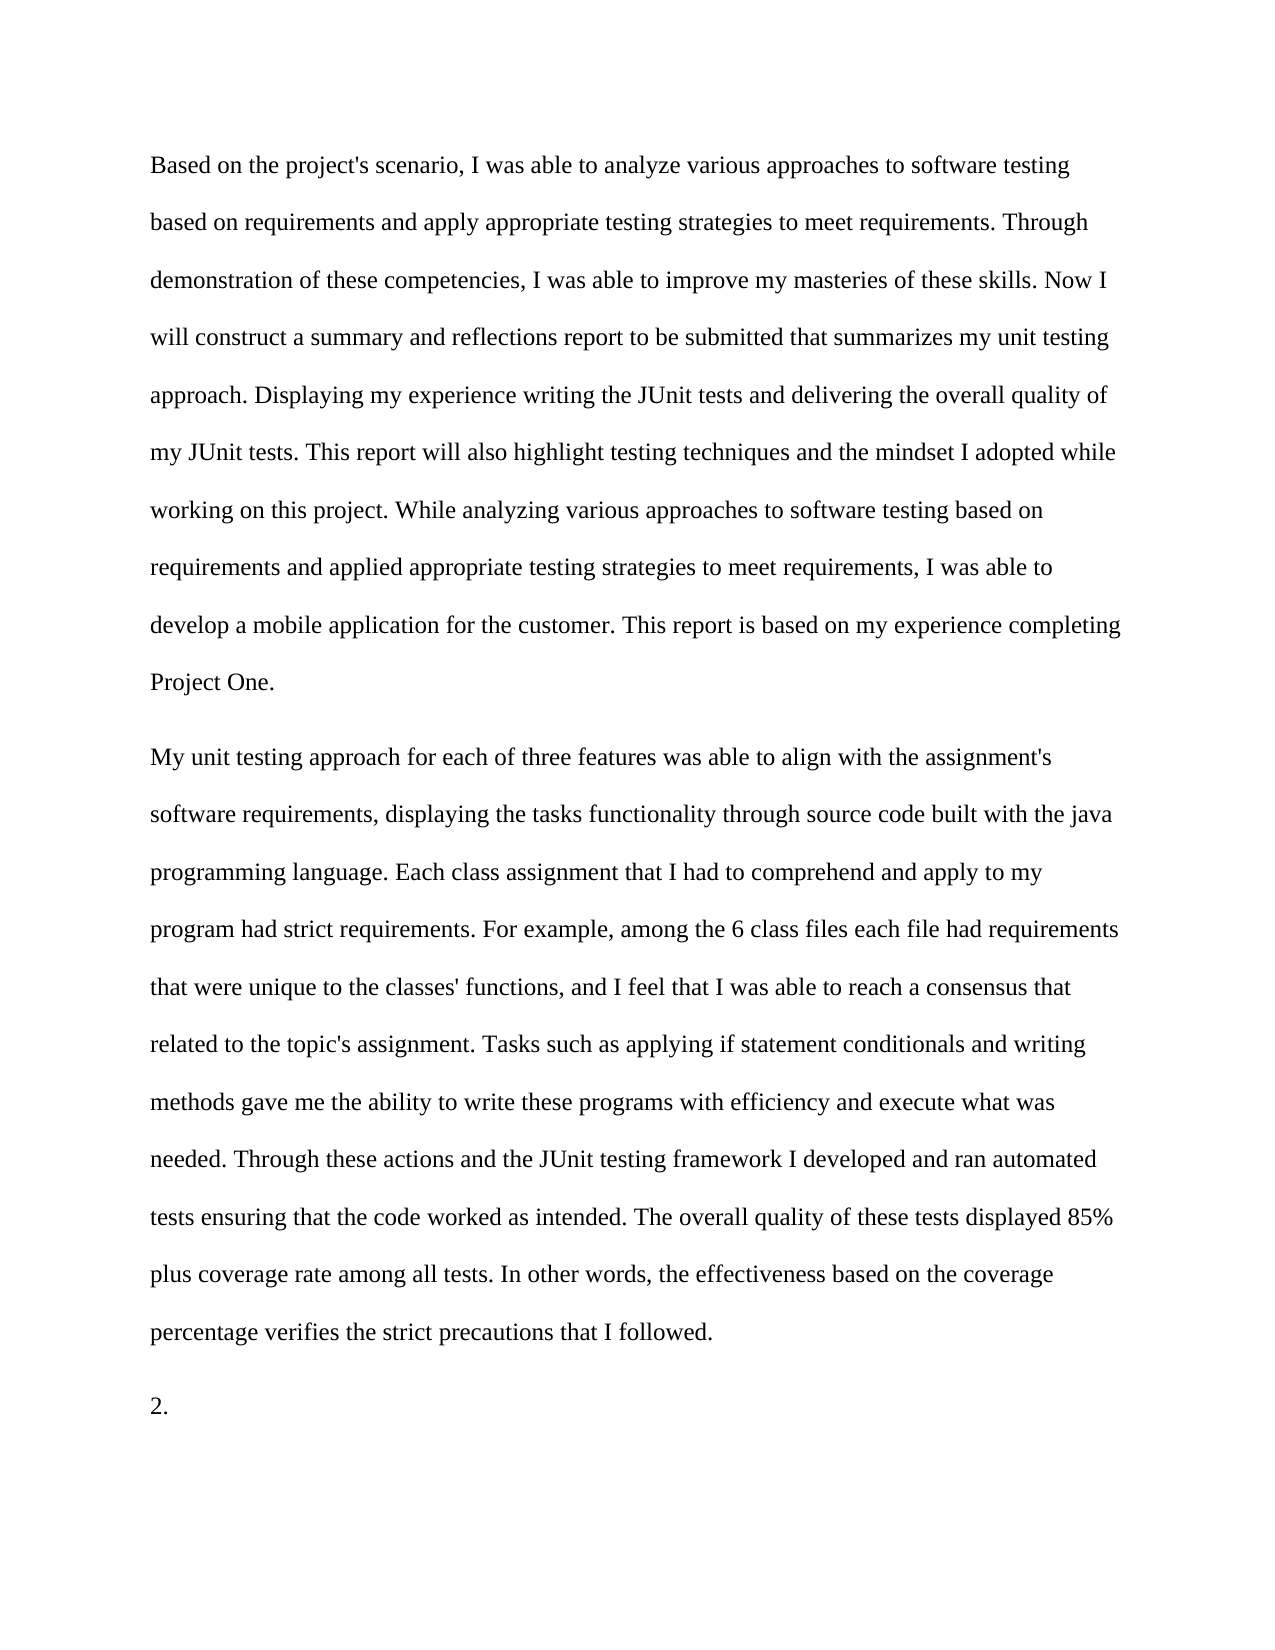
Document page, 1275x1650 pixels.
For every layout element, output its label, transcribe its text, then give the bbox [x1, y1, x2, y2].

text Based on the project's scenario, I was able to analyze various approaches to software testing based on requirements and apply appropriate testing strategies to meet requirements. Through demonstration of these competencies, I was able to improve my masteries of these skills. Now I will construct a summary and reflections report to be submitted that summarizes my unit testing approach. Displaying my experience writing the JUnit tests and delivering the overall quality of my JUnit tests. This report will also highlight testing techniques and the mindset I adopted while working on this project. While analyzing various approaches to software testing based on requirements and applied appropriate testing strategies to meet requirements, I was able to develop a mobile application for the customer. This report is based on my experience completing Project One. [150, 150, 1125, 696]
text My unit testing approach for each of three features was able to align with the assignment's software requirements, displaying the tasks functionality through source code built with the java programming language. Each class assignment that I had to comprehend and apply to my program had strict requirements. For example, among the 6 class files each file had requirements that were unique to the classes' functions, and I feel that I was able to reach a consensus that related to the topic's assignment. Tasks such as applying if statement conditionals and writing methods gave me the ability to write these programs with efficiency and execute what was needed. Through these actions and the JUnit testing framework I developed and ran automated tests ensuring that the code worked as intended. The overall quality of these tests displayed 85% plus coverage rate among all tests. In other words, the effectiveness based on the coverage percentage verifies the strict precautions that I followed. [150, 742, 1125, 1345]
text 2. [150, 1391, 1125, 1419]
